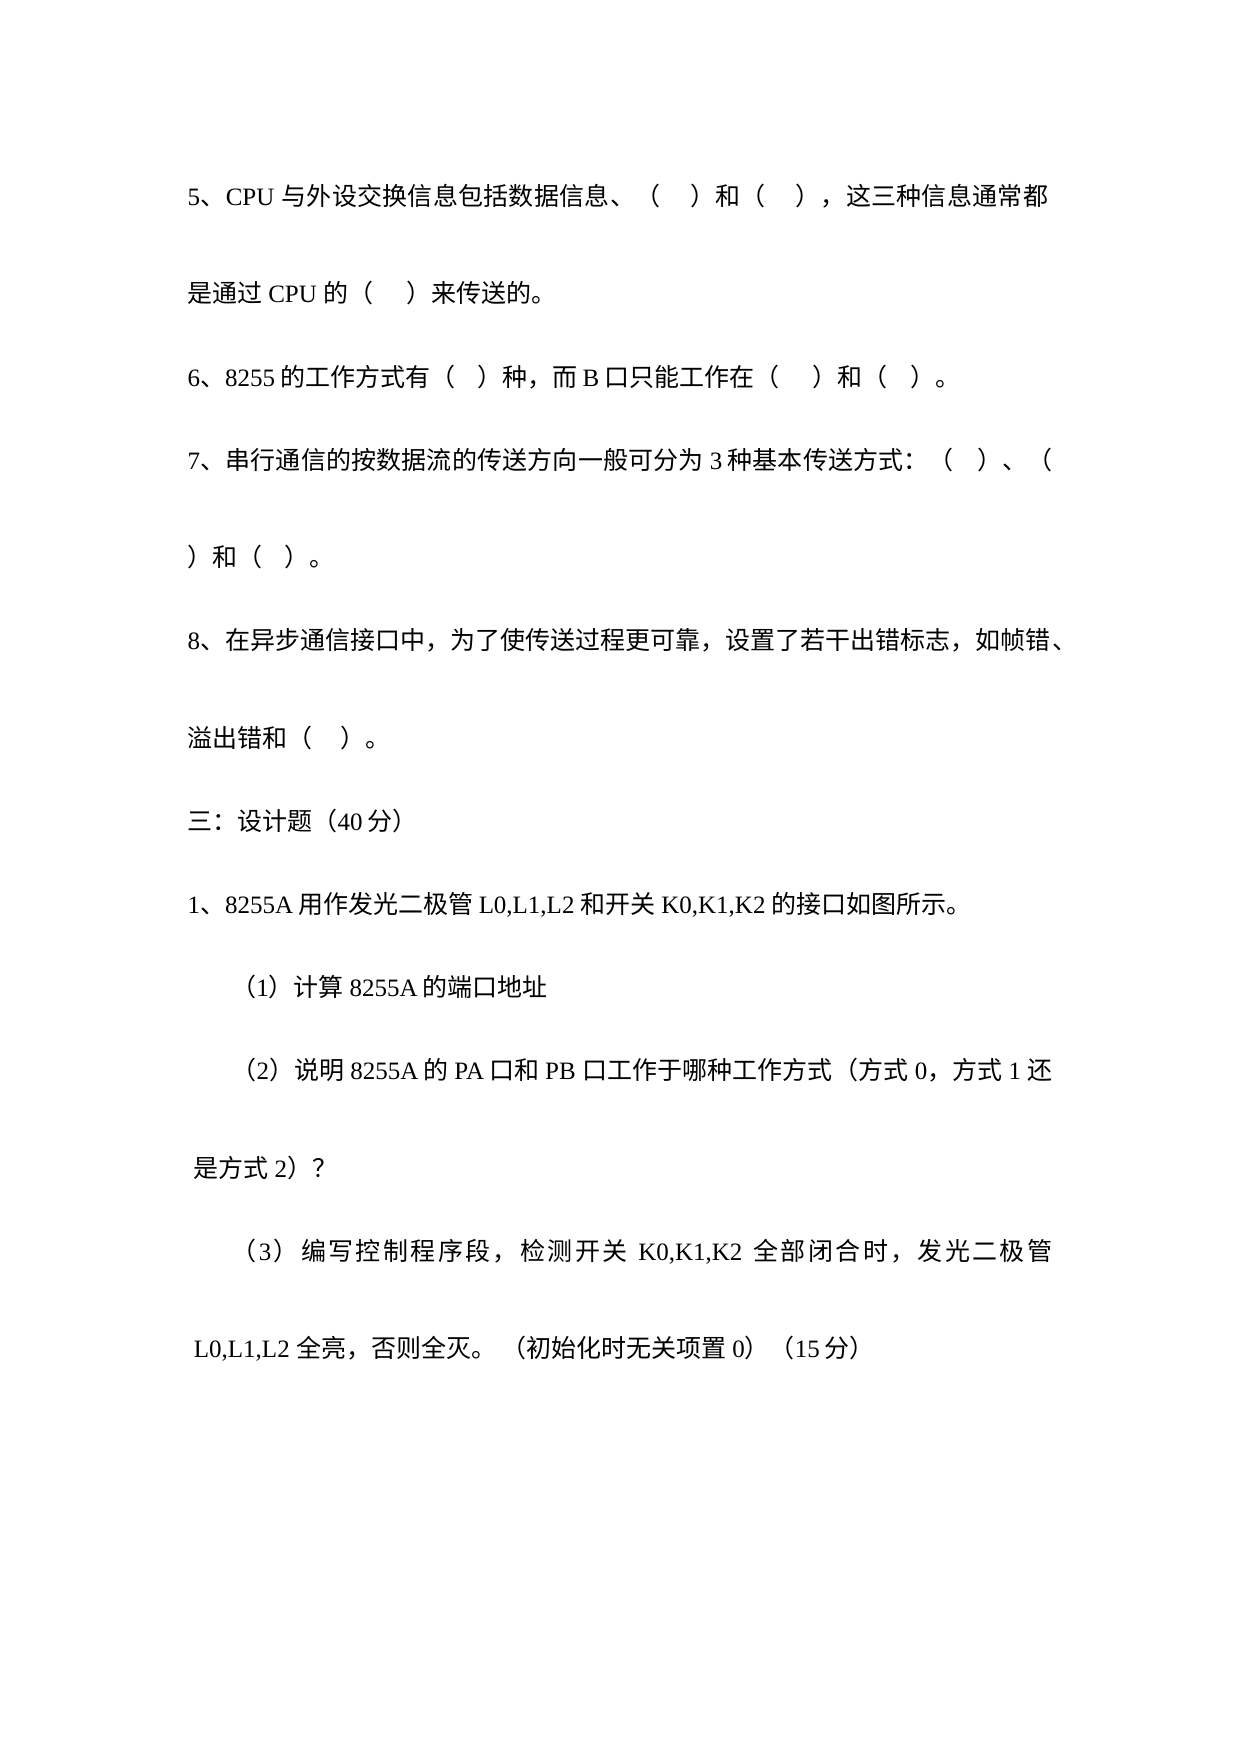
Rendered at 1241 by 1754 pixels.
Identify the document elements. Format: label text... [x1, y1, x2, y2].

text 5、CPU 与外设交换信息包括数据信息、（ ）和（ ），这三种信息通常都是通过 CPU 的（ ）来传送的。 [187, 162, 1053, 324]
text 三：设计题（40分） [187, 787, 1053, 852]
text （3）编写控制程序段，检测开关 K0,K1,K2 全部闭合时，发光二极管 L0,L1,L2 全亮，否则全灭。 （初始化时无关项置 0）（15分） [194, 1217, 1053, 1379]
text （2）说明 8255A 的 PA 口和 PB 口工作于哪种工作方式（方式 0，方式 1 还是方式 2）？ [194, 1036, 1053, 1199]
text 8、在异步通信接口中，为了使传送过程更可靠，设置了若干出错标志，如帧错、溢出错和（ ）。 [187, 606, 1053, 769]
text 6、8255的工作方式有（ ）种，而B口只能工作在（ ）和（ ）。 [187, 343, 1053, 408]
text 7、串行通信的按数据流的传送方向一般可分为3种基本传送方式：（ ）、（ ）和（ ）。 [187, 426, 1053, 588]
text （1）计算 8255A 的端口地址 [194, 953, 1053, 1018]
text 1、8255A 用作发光二极管 L0,L1,L2 和开关 K0,K1,K2 的接口如图所示。 [187, 870, 1053, 935]
